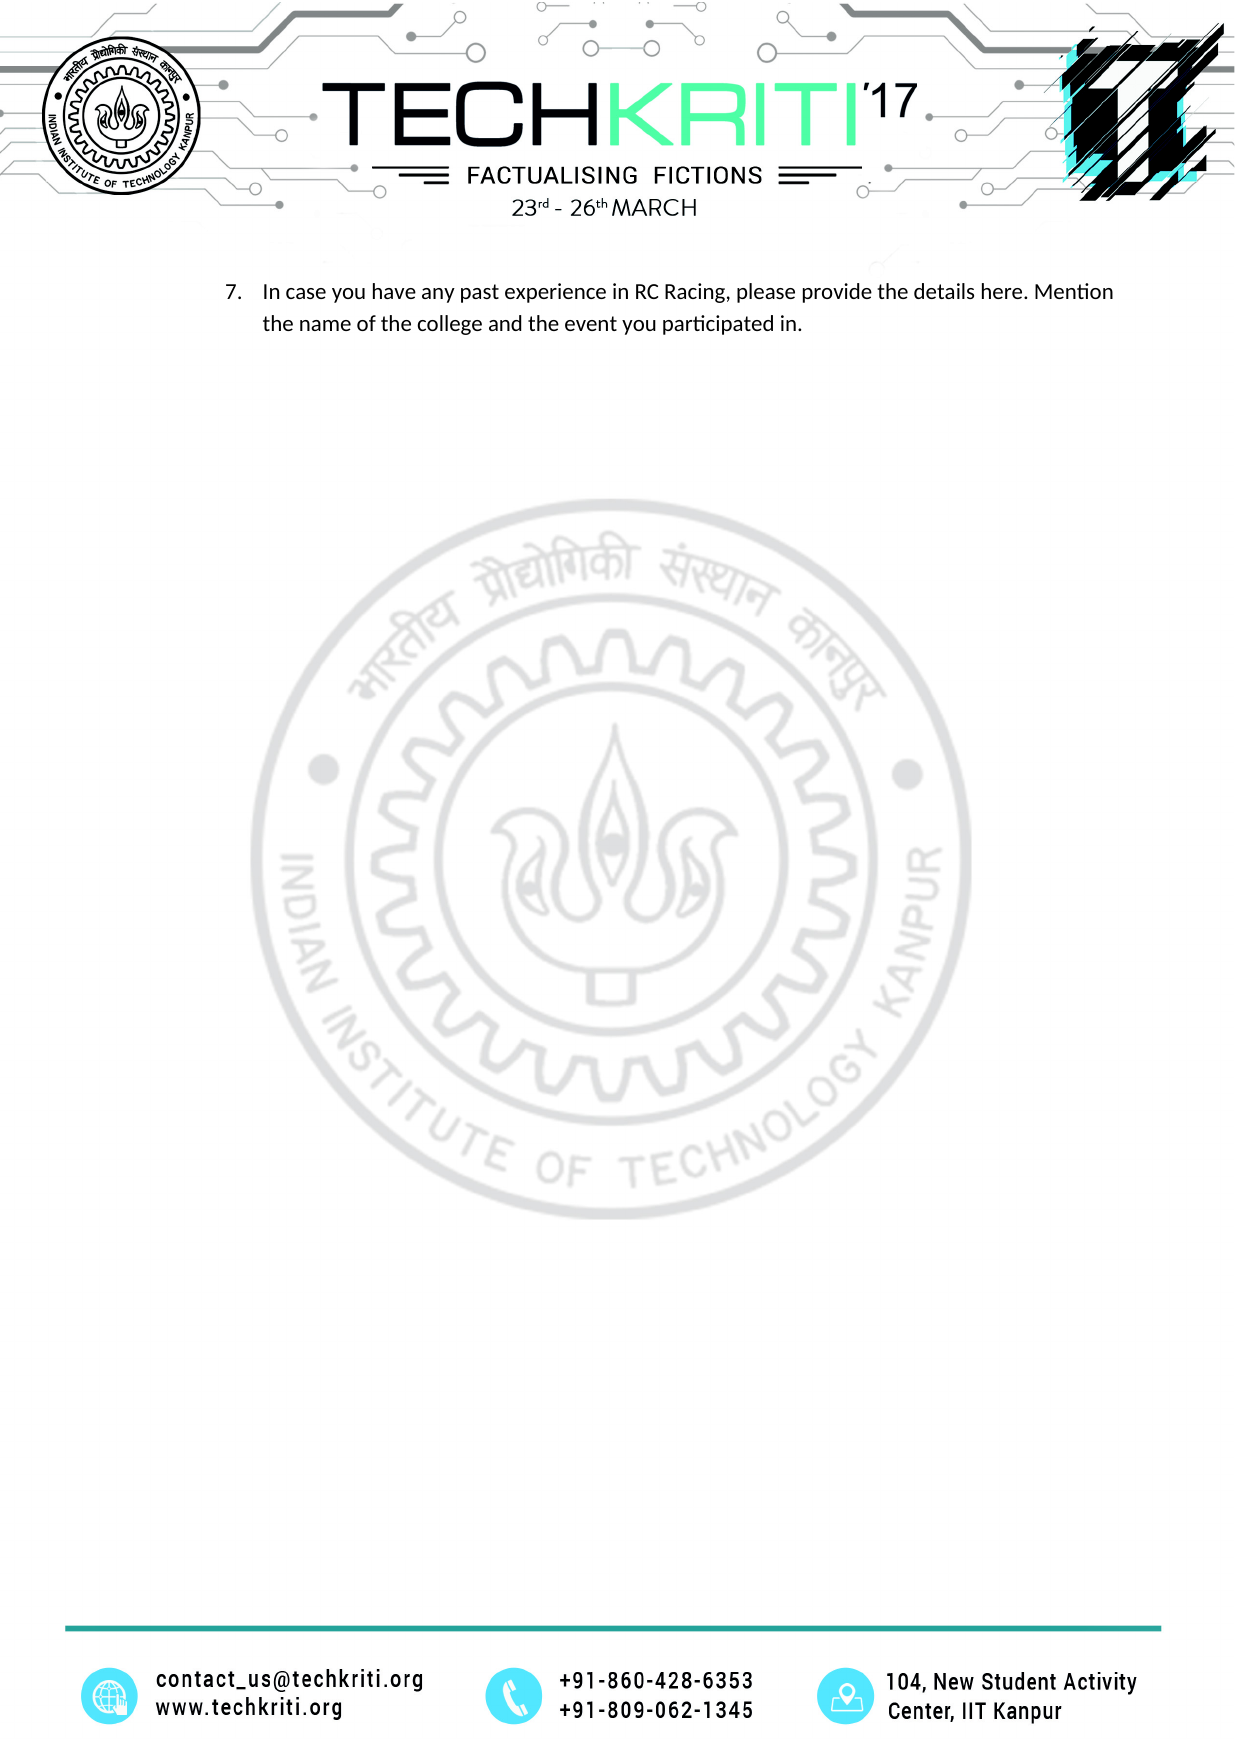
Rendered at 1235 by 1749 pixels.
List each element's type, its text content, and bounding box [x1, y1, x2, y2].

list In case you have any past experience in RC Racing, please provide the details here. Mention the name of the college and the event you participated in. [225, 277, 1125, 338]
picture [0, 2, 1235, 1739]
